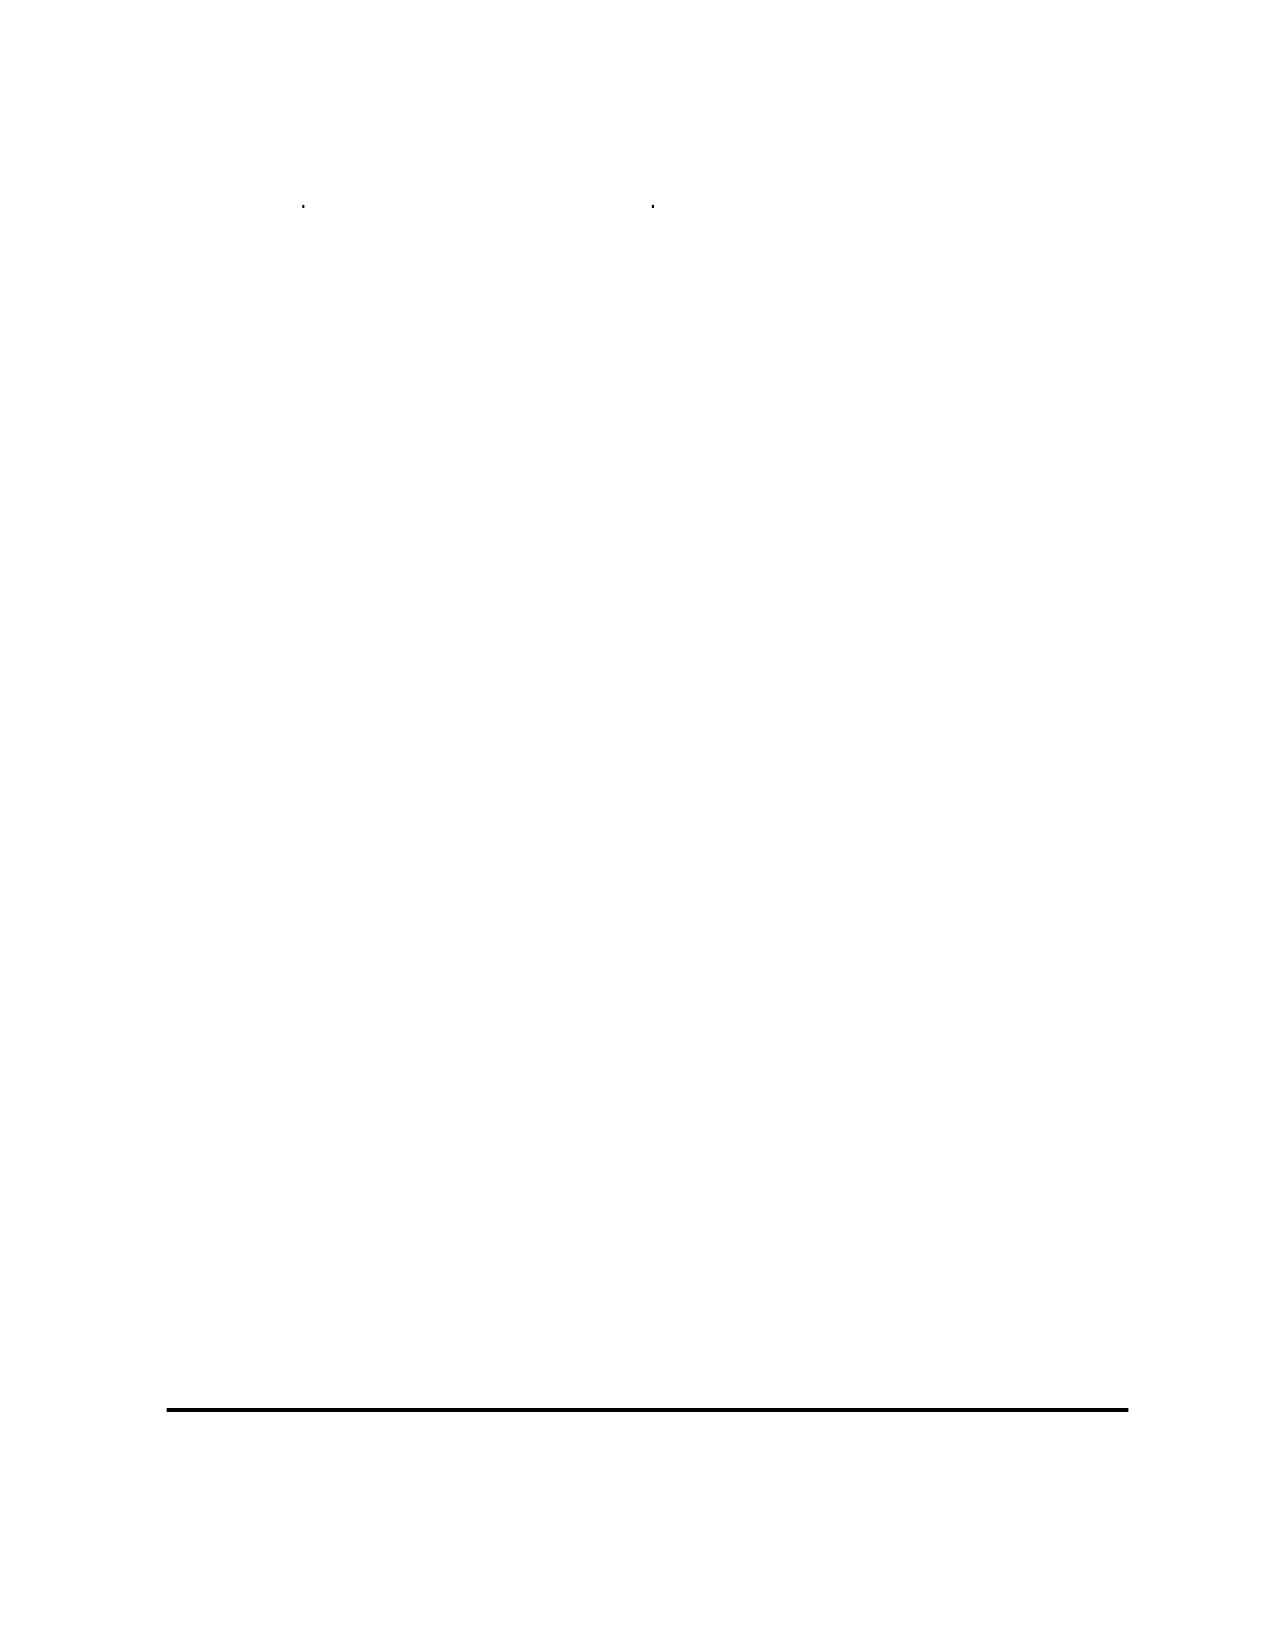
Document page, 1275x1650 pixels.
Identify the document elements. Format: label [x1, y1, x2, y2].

picture [166, 1408, 1129, 1412]
